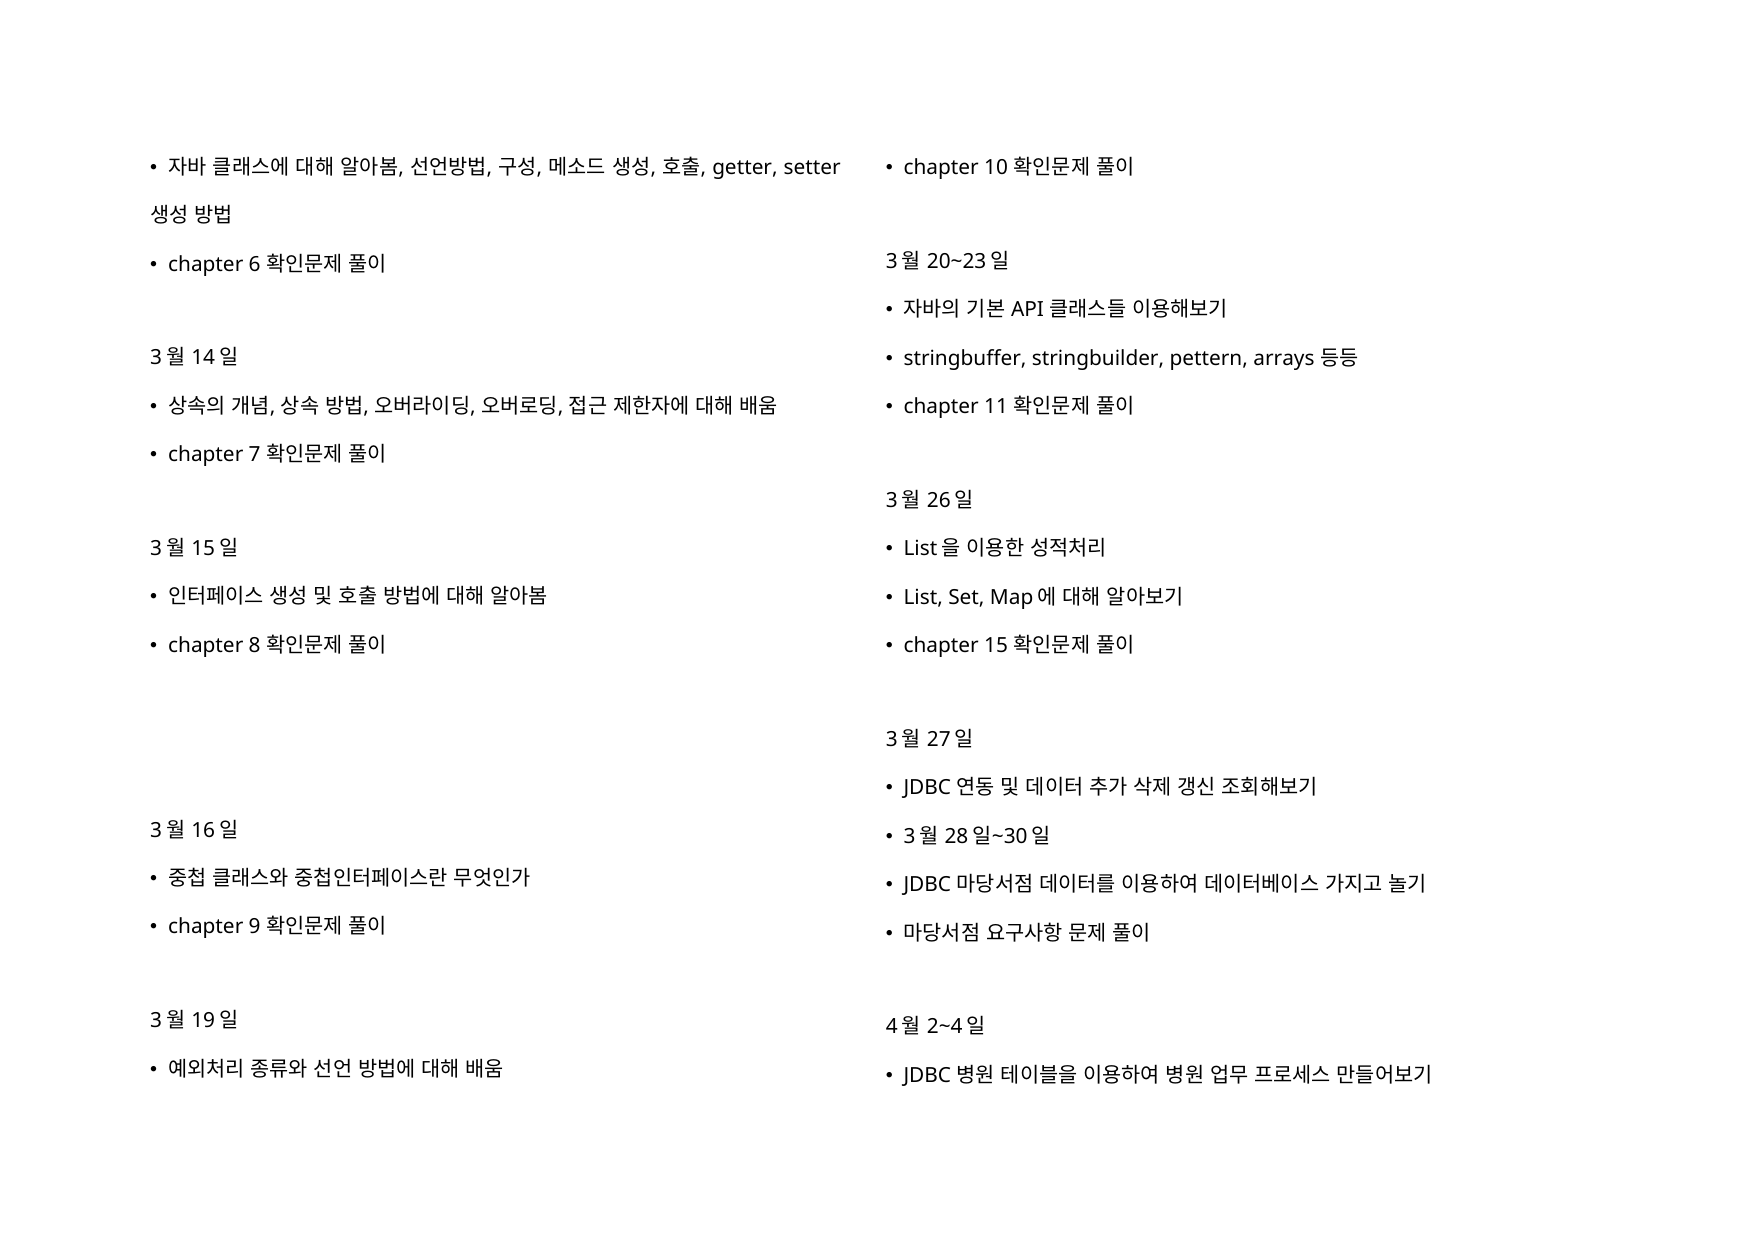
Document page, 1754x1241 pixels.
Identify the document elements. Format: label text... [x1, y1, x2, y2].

text 4월 2~4일 [886, 1010, 1577, 1040]
list 상속의 개념, 상속 방법, 오버라이딩, 오버로딩, 접근 제한자에 대해 배움 [150, 389, 841, 419]
list 인터페이스 생성 및 호출 방법에 대해 알아봄 [150, 580, 841, 610]
list JDBC 마당서점 데이터를 이용하여 데이터베이스 가지고 놀기 [886, 867, 1577, 898]
text 3월 15일 [150, 531, 841, 562]
list chapter 15 확인문제 풀이 [886, 628, 1577, 659]
list JDBC 연동 및 데이터 추가 삭제 갱신 조회해보기 [886, 771, 1577, 801]
text 3월 19일 [150, 1003, 841, 1034]
list chapter 7 확인문제 풀이 [150, 437, 841, 468]
text 3월 27일 [886, 722, 1577, 752]
list 자바 클래스에 대해 알아봄, 선언방법, 구성, 메소드 생성, 호출, getter, setter 생성 방법 [150, 150, 841, 229]
list 3월 28일~30일 [886, 819, 1577, 849]
text 3월 14일 [150, 341, 841, 371]
list 예외처리 종류와 선언 방법에 대해 배움 [150, 1052, 841, 1082]
list chapter 6 확인문제 풀이 [150, 247, 841, 277]
list List, Set, Map에 대해 알아보기 [886, 580, 1577, 610]
list chapter 8 확인문제 풀이 [150, 628, 841, 658]
list chapter 11 확인문제 풀이 [886, 389, 1577, 419]
list 마당서점 요구사항 문제 풀이 [886, 916, 1577, 946]
list List을 이용한 성적처리 [886, 531, 1577, 562]
list chapter 10 확인문제 풀이 [886, 150, 1577, 180]
list chapter 9 확인문제 풀이 [150, 909, 841, 940]
list 중첩 클래스와 중첩인터페이스란 무엇인가 [150, 861, 841, 891]
list JDBC 병원 테이블을 이용하여 병원 업무 프로세스 만들어보기 [886, 1058, 1577, 1088]
text 3월 20~23일 [886, 244, 1577, 274]
text 3월 26일 [886, 483, 1577, 513]
list 자바의 기본 API 클래스들 이용해보기 [886, 292, 1577, 323]
list stringbuffer, stringbuilder, pettern, arrays 등등 [886, 341, 1577, 371]
text 3월 16일 [150, 813, 841, 843]
